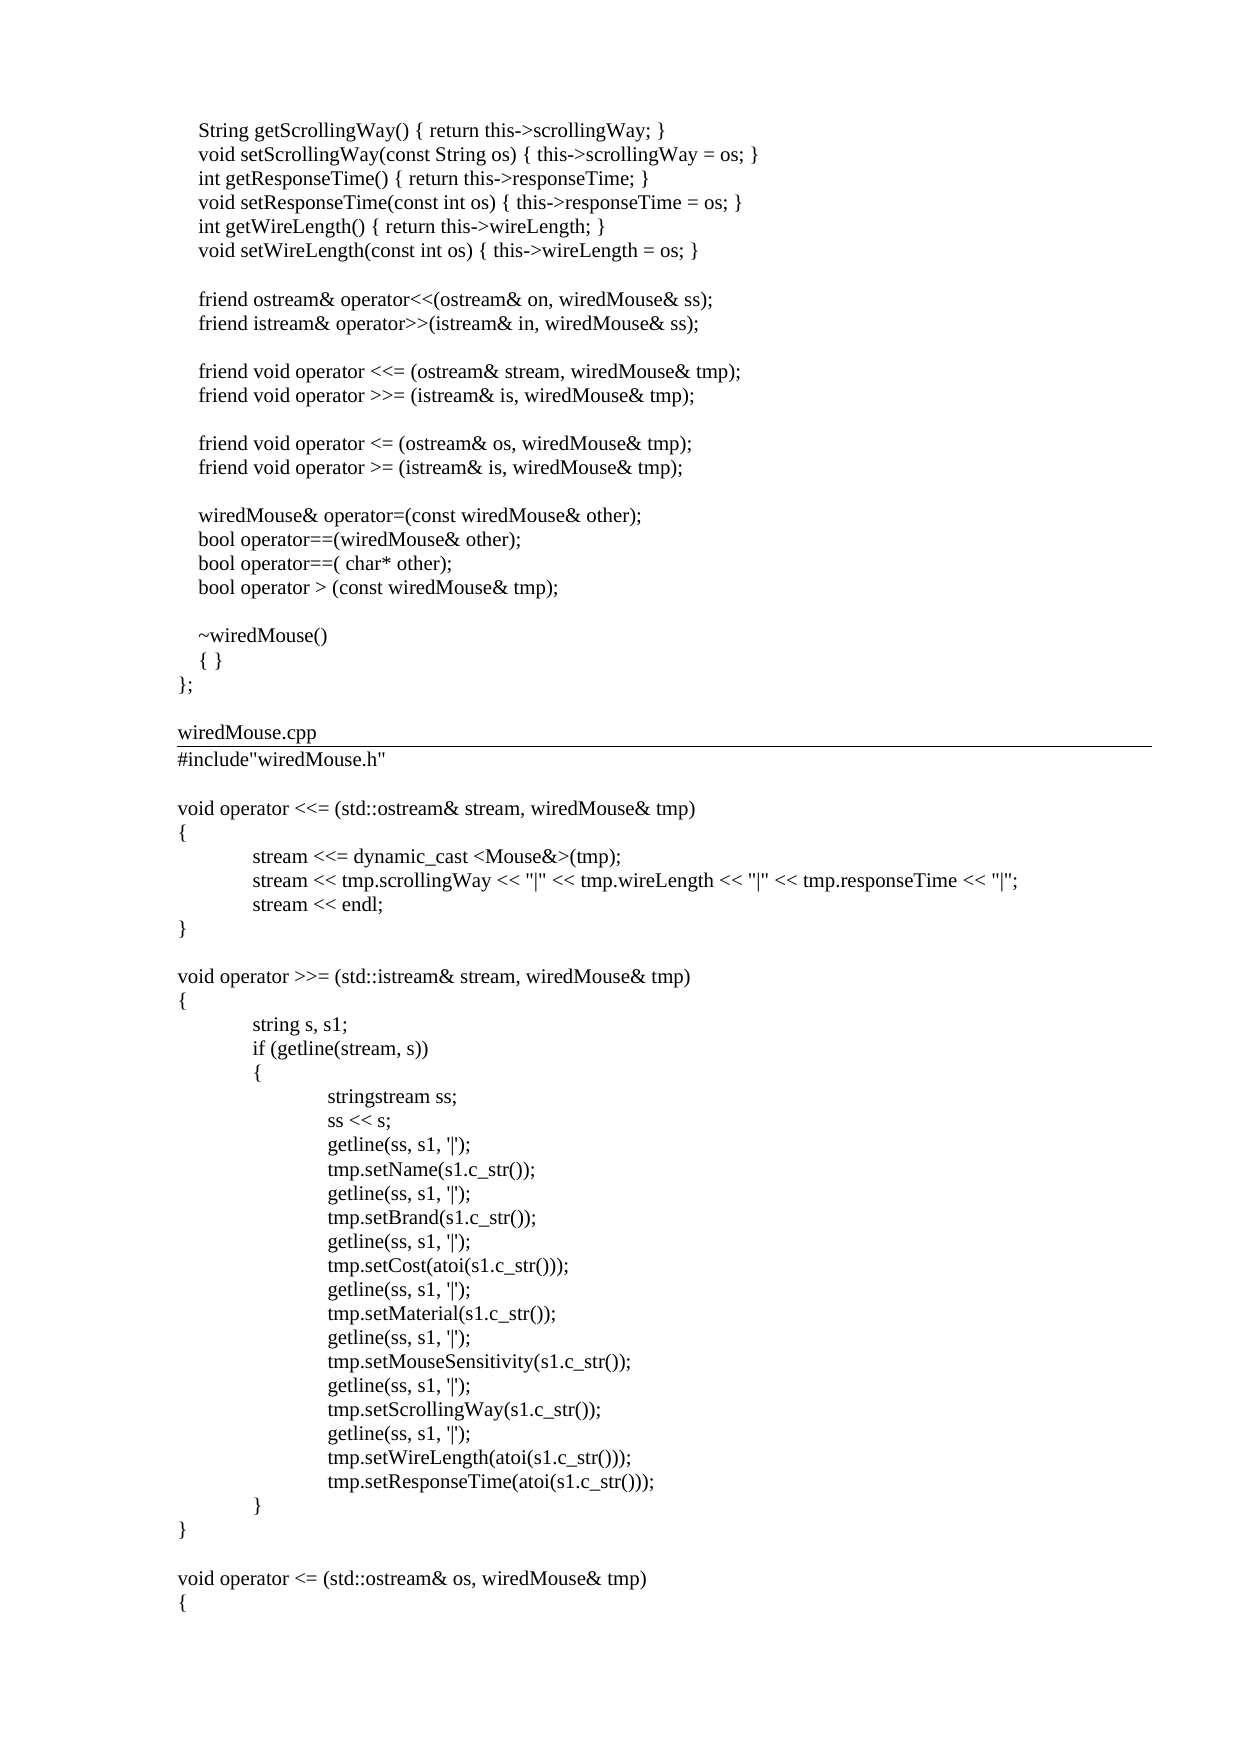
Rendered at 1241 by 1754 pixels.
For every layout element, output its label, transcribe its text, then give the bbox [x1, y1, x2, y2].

text { } [177, 647, 1152, 672]
text friend istream& operator>>(istream& in, wiredMouse& ss); [177, 311, 1152, 335]
text getline(ss, s1, '|'); [177, 1229, 1152, 1253]
text tmp.setScrollingWay(s1.c_str()); [177, 1397, 1152, 1421]
text void setWireLength(const int os) { this->wireLength = os; } [177, 238, 1152, 262]
text getline(ss, s1, '|'); [177, 1132, 1152, 1156]
text getline(ss, s1, '|'); [177, 1421, 1152, 1445]
text void operator <<= (std::ostream& stream, wiredMouse& tmp) [177, 796, 1152, 819]
text ss << s; [177, 1108, 1152, 1132]
text string s, s1; [177, 1012, 1152, 1036]
text friend void operator <<= (ostream& stream, wiredMouse& tmp); [177, 359, 1152, 383]
text { [177, 988, 1152, 1012]
text } [177, 1517, 1152, 1541]
text bool operator==( char* other); [177, 551, 1152, 575]
text String getScrollingWay() { return this->scrollingWay; } [177, 118, 1152, 142]
text getline(ss, s1, '|'); [177, 1325, 1152, 1349]
text friend ostream& operator<<(ostream& on, wiredMouse& ss); [177, 287, 1152, 311]
text void operator >>= (std::istream& stream, wiredMouse& tmp) [177, 964, 1152, 988]
text int getWireLength() { return this->wireLength; } [177, 214, 1152, 238]
text bool operator==(wiredMouse& other); [177, 527, 1152, 551]
text wiredMouse.cpp [177, 720, 1152, 746]
text { [177, 819, 1152, 844]
text friend void operator >= (istream& is, wiredMouse& tmp); [177, 455, 1152, 479]
text void setScrollingWay(const String os) { this->scrollingWay = os; } [177, 142, 1152, 166]
text int getResponseTime() { return this->responseTime; } [177, 166, 1152, 190]
text getline(ss, s1, '|'); [177, 1373, 1152, 1397]
text stream <<= dynamic_cast <Mouse&>(tmp); [177, 844, 1152, 868]
text }; [177, 672, 1152, 696]
text getline(ss, s1, '|'); [177, 1277, 1152, 1301]
text tmp.setWireLength(atoi(s1.c_str())); [177, 1445, 1152, 1469]
text void operator <= (std::ostream& os, wiredMouse& tmp) [177, 1566, 1152, 1589]
text ~wiredMouse() [177, 623, 1152, 647]
text if (getline(stream, s)) [177, 1036, 1152, 1060]
text #include"wiredMouse.h" [177, 747, 1152, 771]
text tmp.setMaterial(s1.c_str()); [177, 1301, 1152, 1325]
text tmp.setMouseSensitivity(s1.c_str()); [177, 1349, 1152, 1373]
text stream << tmp.scrollingWay << "|" << tmp.wireLength << "|" << tmp.responseTime << "|"; [177, 868, 1152, 892]
text friend void operator <= (ostream& os, wiredMouse& tmp); [177, 431, 1152, 455]
text void setResponseTime(const int os) { this->responseTime = os; } [177, 190, 1152, 214]
text stream << endl; [177, 892, 1152, 916]
text tmp.setName(s1.c_str()); [177, 1156, 1152, 1181]
text stringstream ss; [177, 1084, 1152, 1108]
text getline(ss, s1, '|'); [177, 1181, 1152, 1204]
text wiredMouse& operator=(const wiredMouse& other); [177, 503, 1152, 527]
text } [177, 916, 1152, 940]
text tmp.setBrand(s1.c_str()); [177, 1204, 1152, 1229]
text { [177, 1589, 1152, 1614]
text tmp.setCost(atoi(s1.c_str())); [177, 1253, 1152, 1277]
text { [177, 1060, 1152, 1084]
text tmp.setResponseTime(atoi(s1.c_str())); [177, 1469, 1152, 1493]
text bool operator > (const wiredMouse& tmp); [177, 575, 1152, 599]
text } [177, 1493, 1152, 1517]
text friend void operator >>= (istream& is, wiredMouse& tmp); [177, 383, 1152, 407]
